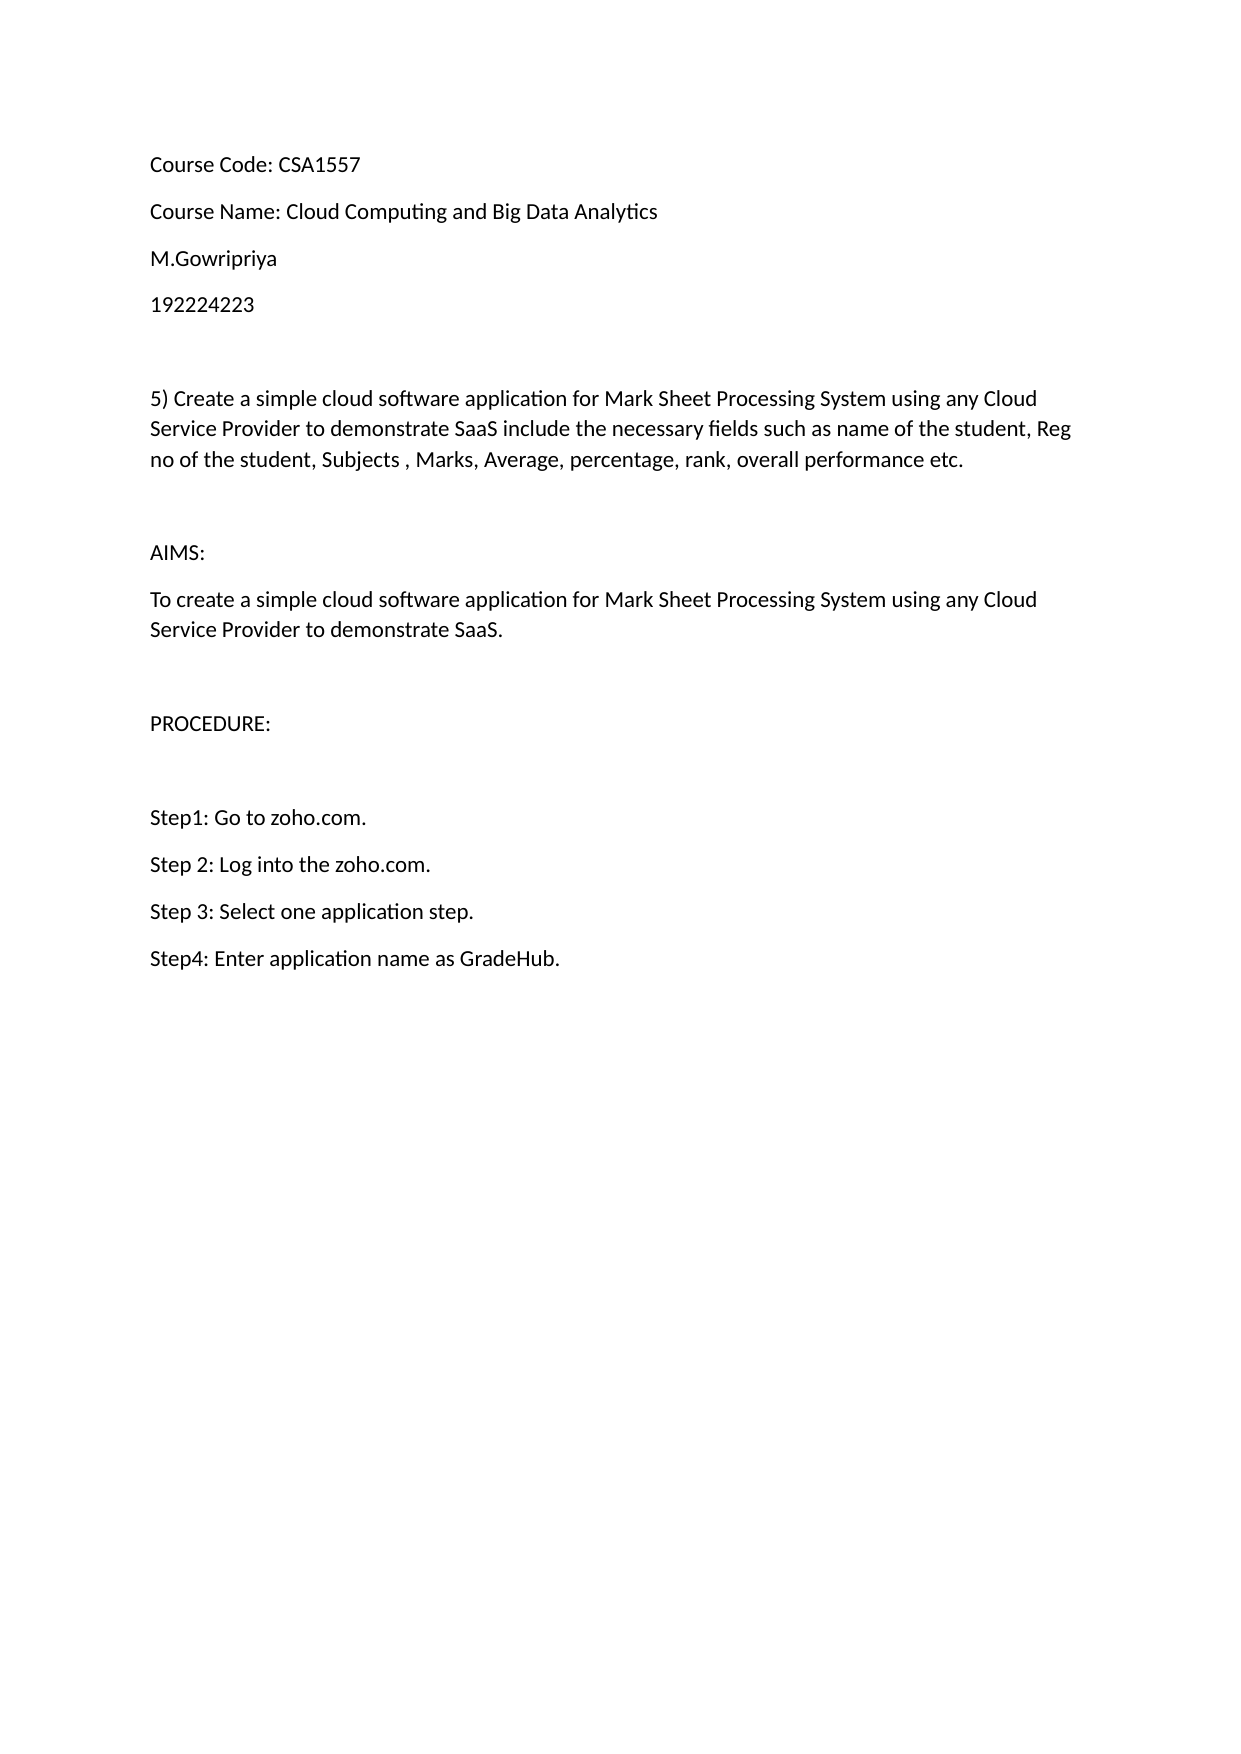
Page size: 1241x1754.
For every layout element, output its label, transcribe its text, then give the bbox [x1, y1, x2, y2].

text Step 3: Select one application step. [150, 897, 1090, 925]
text PROCEDURE: [150, 709, 1090, 737]
text AIMS: [150, 538, 1090, 567]
text Step4: Enter application name as GradeHub. [150, 944, 1090, 972]
text Course Code: CSA1557 [150, 150, 1090, 178]
text 192224223 [150, 291, 1090, 319]
text Course Name: Cloud Computing and Big Data Analytics [150, 197, 1090, 225]
text M.Gowripriya [150, 244, 1090, 272]
text Step 2: Log into the zoho.com. [150, 850, 1090, 878]
text Step1: Go to zoho.com. [150, 803, 1090, 831]
text To create a simple cloud software application for Mark Sheet Processing System using any Cloud Service Provider to demonstrate SaaS. [150, 585, 1090, 644]
text 5) Create a simple cloud software application for Mark Sheet Processing System using any Cloud Service Provider to demonstrate SaaS include the necessary fields such as name of the student, Reg no of the student, Subjects , Marks, Average, percentage, rank, overall performance etc. [150, 384, 1090, 473]
